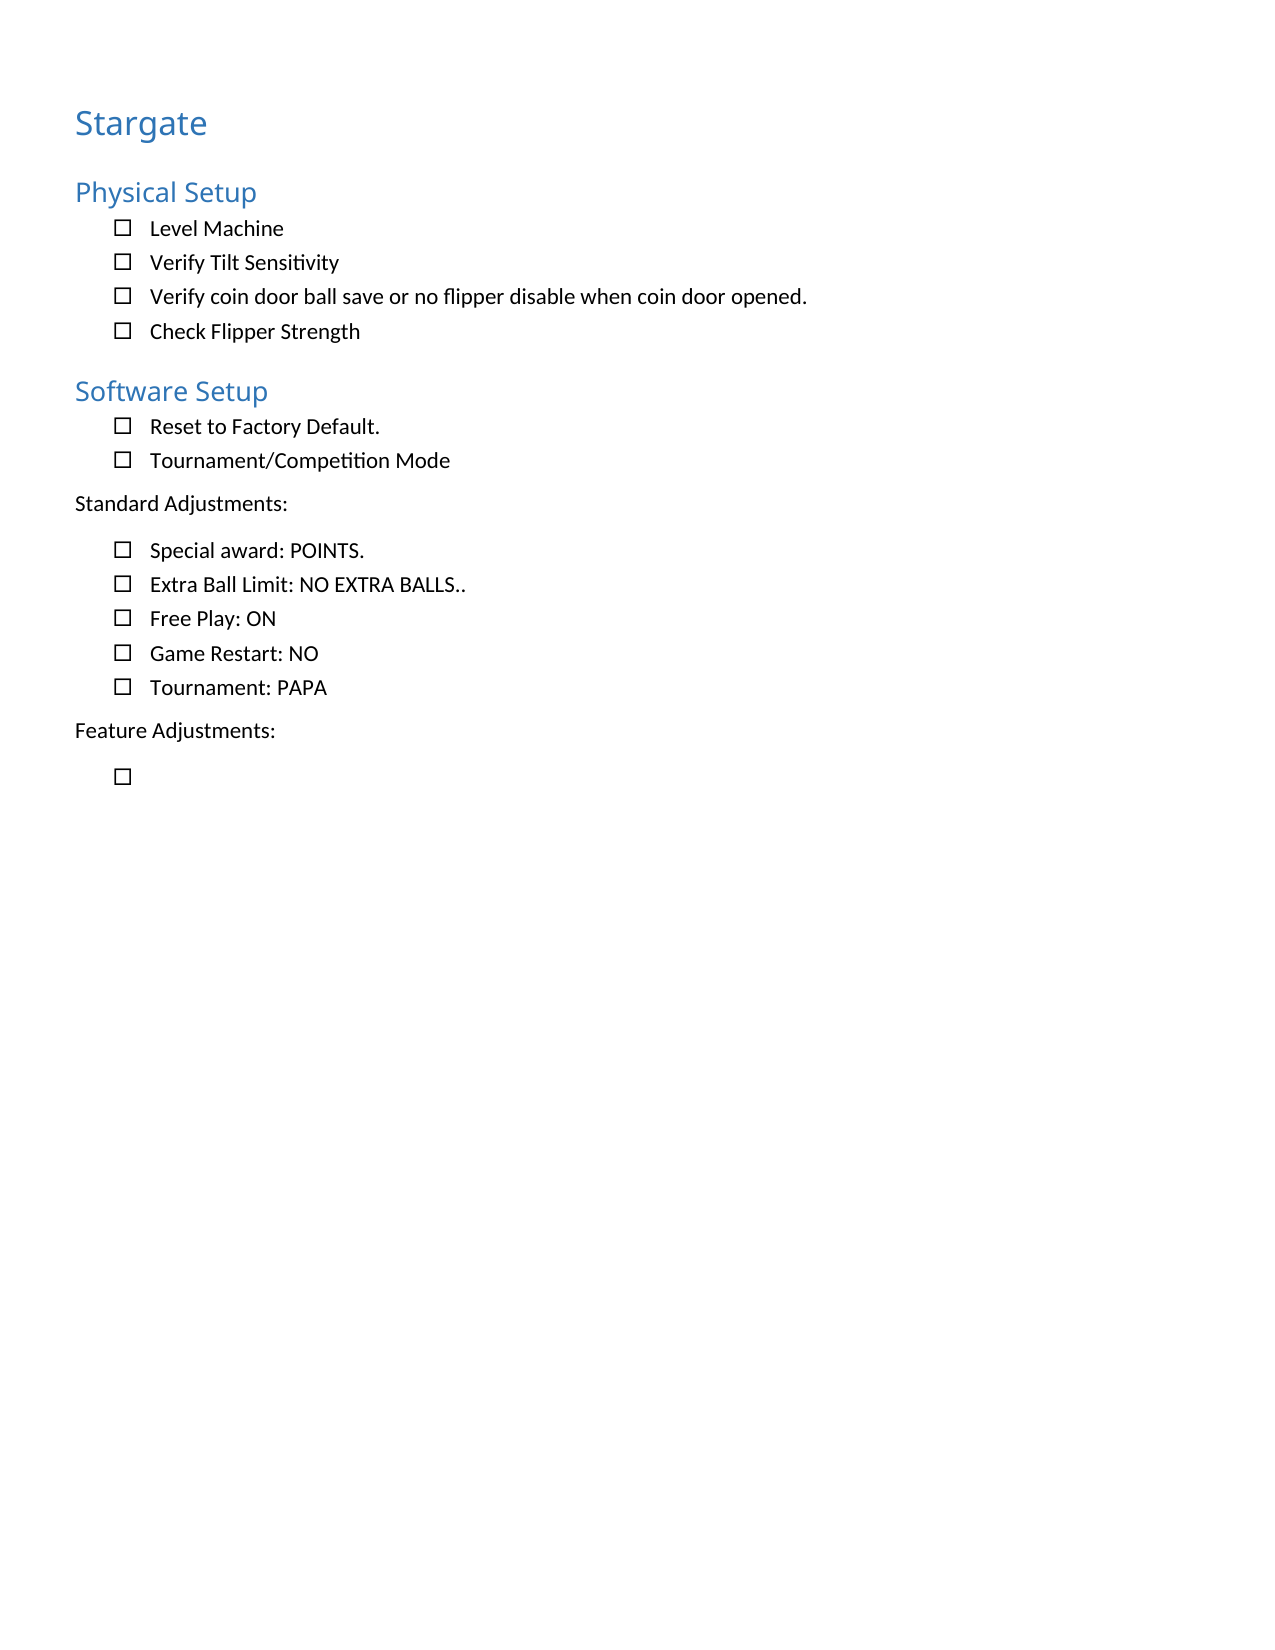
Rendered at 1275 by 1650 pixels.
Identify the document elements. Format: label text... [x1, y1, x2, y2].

text Feature Adjustments: [75, 716, 1200, 744]
list Verify coin door ball save or no flipper disable when coin door opened. [112, 282, 1200, 311]
list Verify Tilt Sensitivity [112, 248, 1200, 276]
list Special award: POINTS. [112, 536, 1200, 564]
list Level Machine [112, 214, 1200, 242]
subtitle Software Setup [75, 372, 1200, 409]
list Tournament: PAPA [112, 673, 1200, 701]
subtitle Stargate [75, 100, 1200, 145]
list Free Play: ON [112, 604, 1200, 633]
text Standard Adjustments: [75, 489, 1200, 517]
list Reset to Factory Default. [112, 412, 1200, 440]
list Game Restart: NO [112, 639, 1200, 667]
subtitle Physical Setup [75, 174, 1200, 211]
list Check Flipper Strength [112, 317, 1200, 345]
list Tournament/Competition Mode [112, 446, 1200, 474]
list Extra Ball Limit: NO EXTRA BALLS.. [112, 570, 1200, 598]
